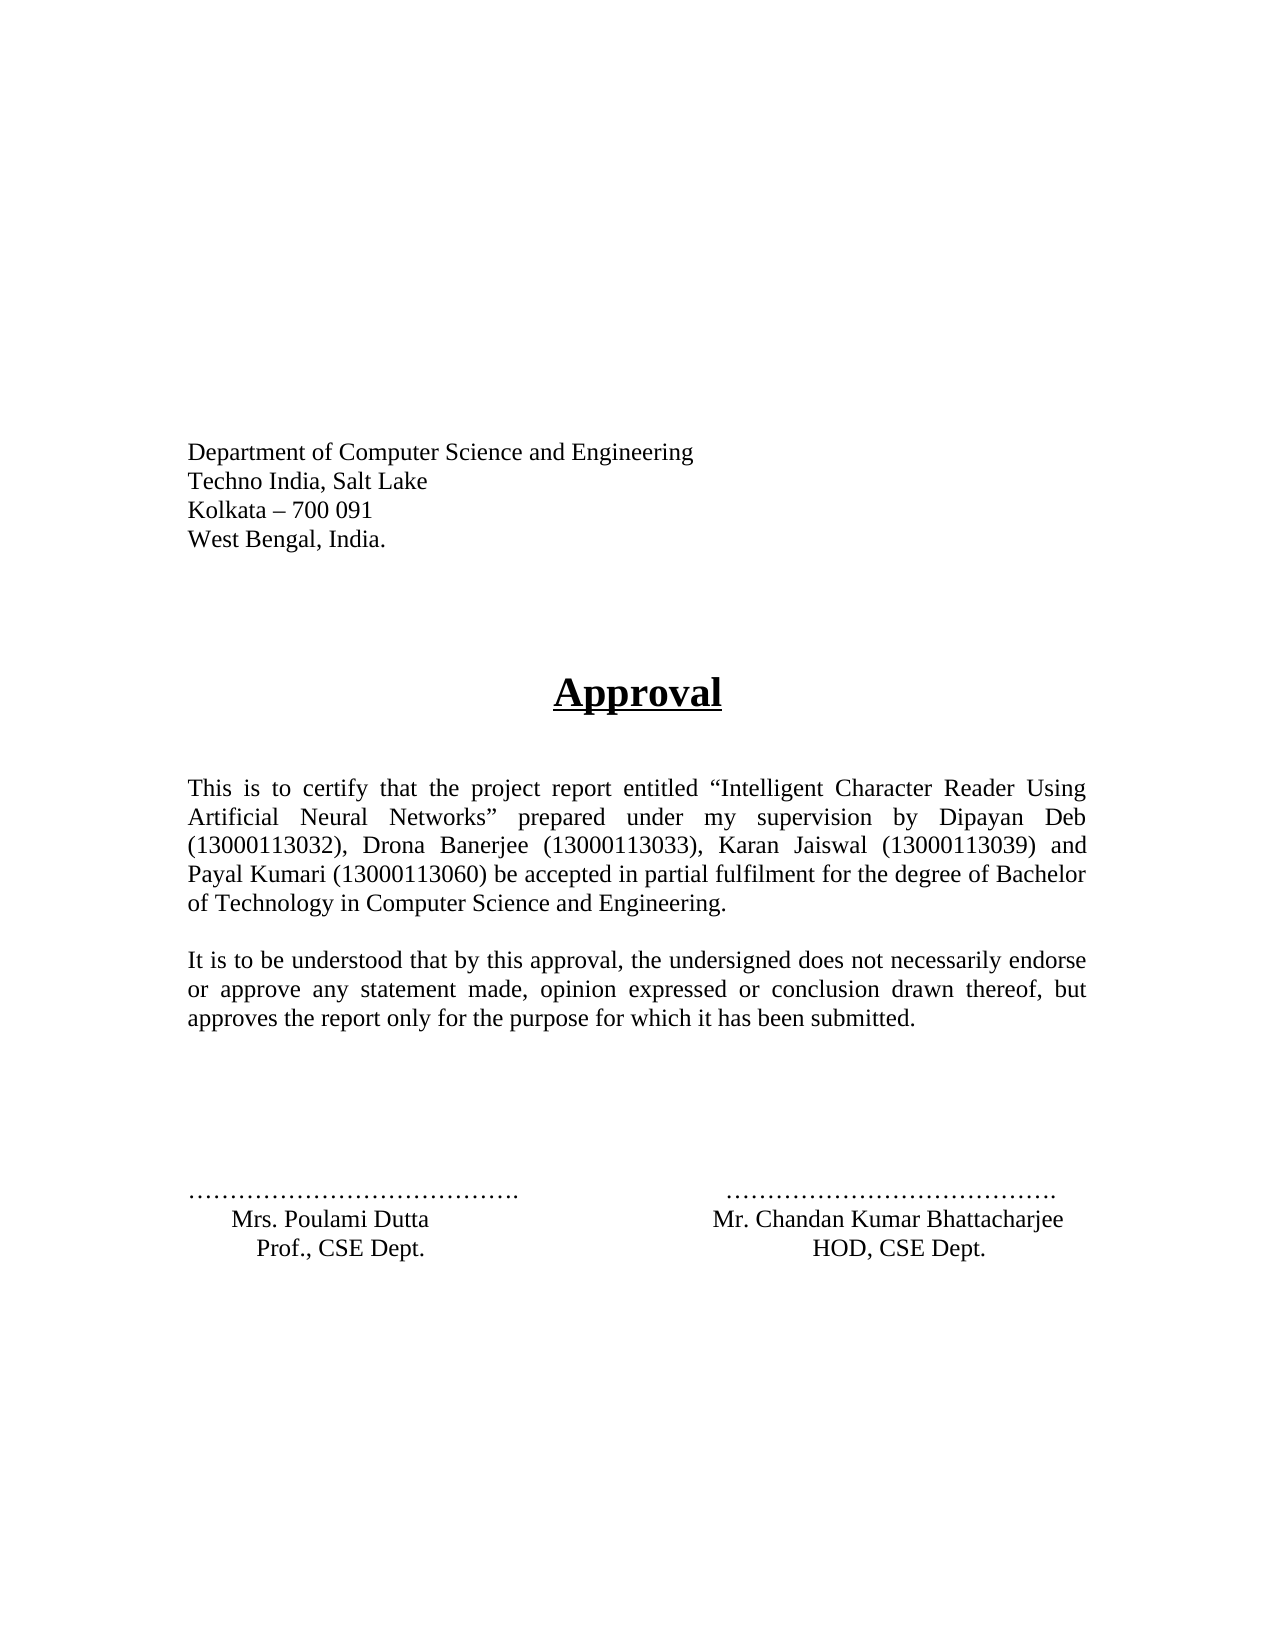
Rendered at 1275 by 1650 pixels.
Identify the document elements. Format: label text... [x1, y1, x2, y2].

text It is to be understood that by this approval, the undersigned does not necessarily endorse or approve any statement made, opinion expressed or conclusion drawn thereof, but approves the report only for the purpose for which it has been submitted. [187, 945, 1087, 1032]
text Techno India, Salt Lake [187, 466, 1087, 495]
text Mrs. Poulami Dutta Mr. Chandan Kumar Bhattacharjee [187, 1204, 1087, 1233]
text Kolkata – 700 091 [187, 495, 1087, 524]
text West Bengal, India. [187, 524, 1087, 552]
text Department of Computer Science and Engineering [187, 437, 1087, 466]
text …………………………………. …………………………………. [187, 1175, 1087, 1204]
subtitle Approval [187, 667, 1087, 715]
text Prof., CSE Dept. HOD, CSE Dept. [187, 1233, 1087, 1262]
text This is to certify that the project report entitled “Intelligent Character Reader Using Artificial Neural Networks” prepared under my supervision by Dipayan Deb (13000113032), Drona Banerjee (13000113033), Karan Jaiswal (13000113039) and Payal Kumari (13000113060) be accepted in partial fulfilment for the degree of Bachelor of Technology in Computer Science and Engineering. [187, 773, 1087, 917]
